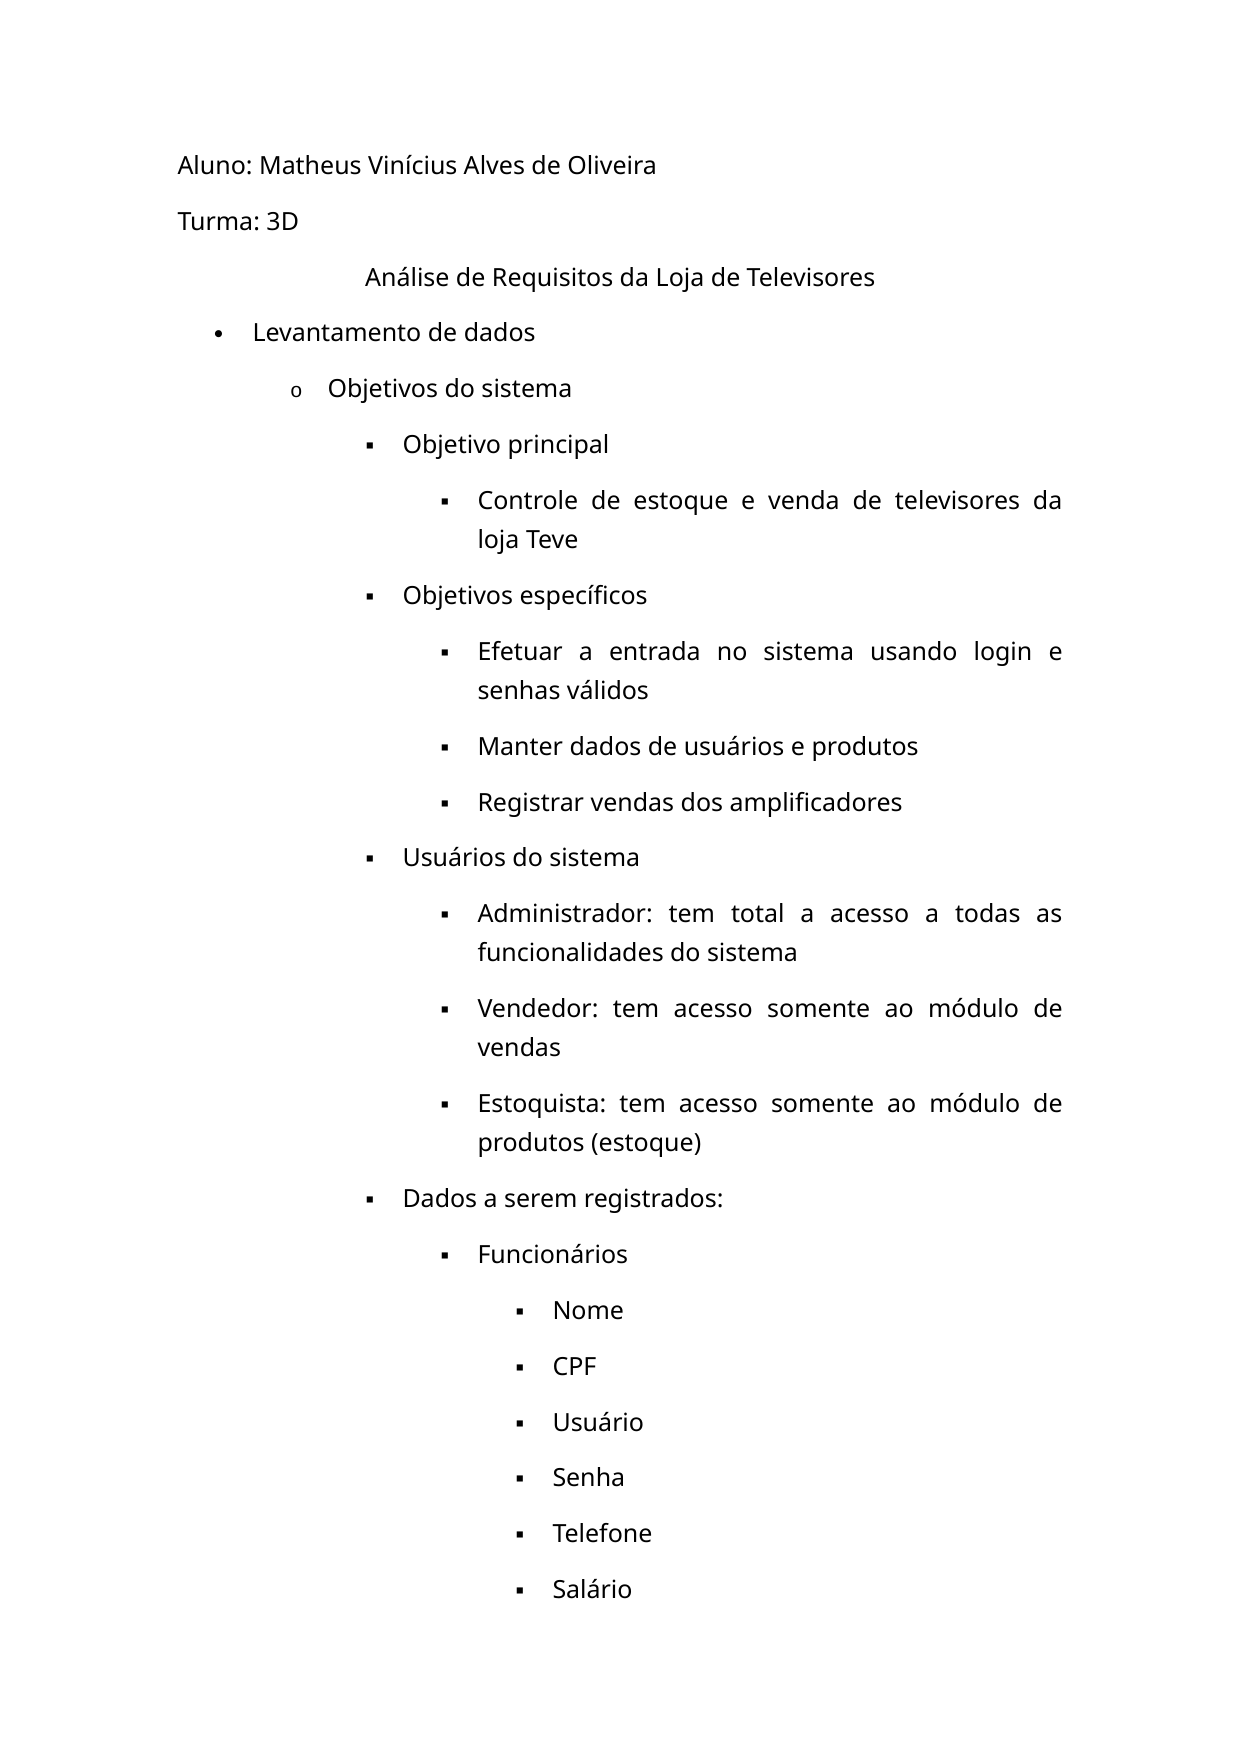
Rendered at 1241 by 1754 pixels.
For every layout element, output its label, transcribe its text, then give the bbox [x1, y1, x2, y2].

list CPF [515, 1348, 1063, 1382]
list Manter dados de usuários e produtos [440, 728, 1063, 762]
list Objetivos específicos [365, 578, 1063, 612]
text Análise de Requisitos da Loja de Televisores [177, 259, 1063, 293]
list Registrar vendas dos amplificadores [440, 784, 1063, 818]
list Vendedor: tem acesso somente ao módulo de vendas [440, 991, 1063, 1064]
list Usuário [515, 1404, 1063, 1438]
list Objetivos do sistema [290, 371, 1063, 405]
list Salário [515, 1572, 1063, 1606]
list Levantamento de dados [215, 315, 1063, 349]
list Dados a serem registrados: [365, 1181, 1063, 1215]
text Turma: 3D [177, 203, 1063, 237]
list Estoquista: tem acesso somente ao módulo de produtos (estoque) [440, 1086, 1063, 1159]
list Objetivo principal [365, 427, 1063, 461]
list Usuários do sistema [365, 840, 1063, 874]
list Controle de estoque e venda de televisores da loja Teve [440, 483, 1063, 556]
list Administrador: tem total a acesso a todas as funcionalidades do sistema [440, 896, 1063, 969]
list Senha [515, 1460, 1063, 1494]
list Efetuar a entrada no sistema usando login e senhas válidos [440, 633, 1063, 707]
text Aluno: Matheus Vinícius Alves de Oliveira [177, 148, 1063, 182]
list Nome [515, 1293, 1063, 1327]
list Funcionários [440, 1237, 1063, 1271]
list Telefone [515, 1516, 1063, 1550]
